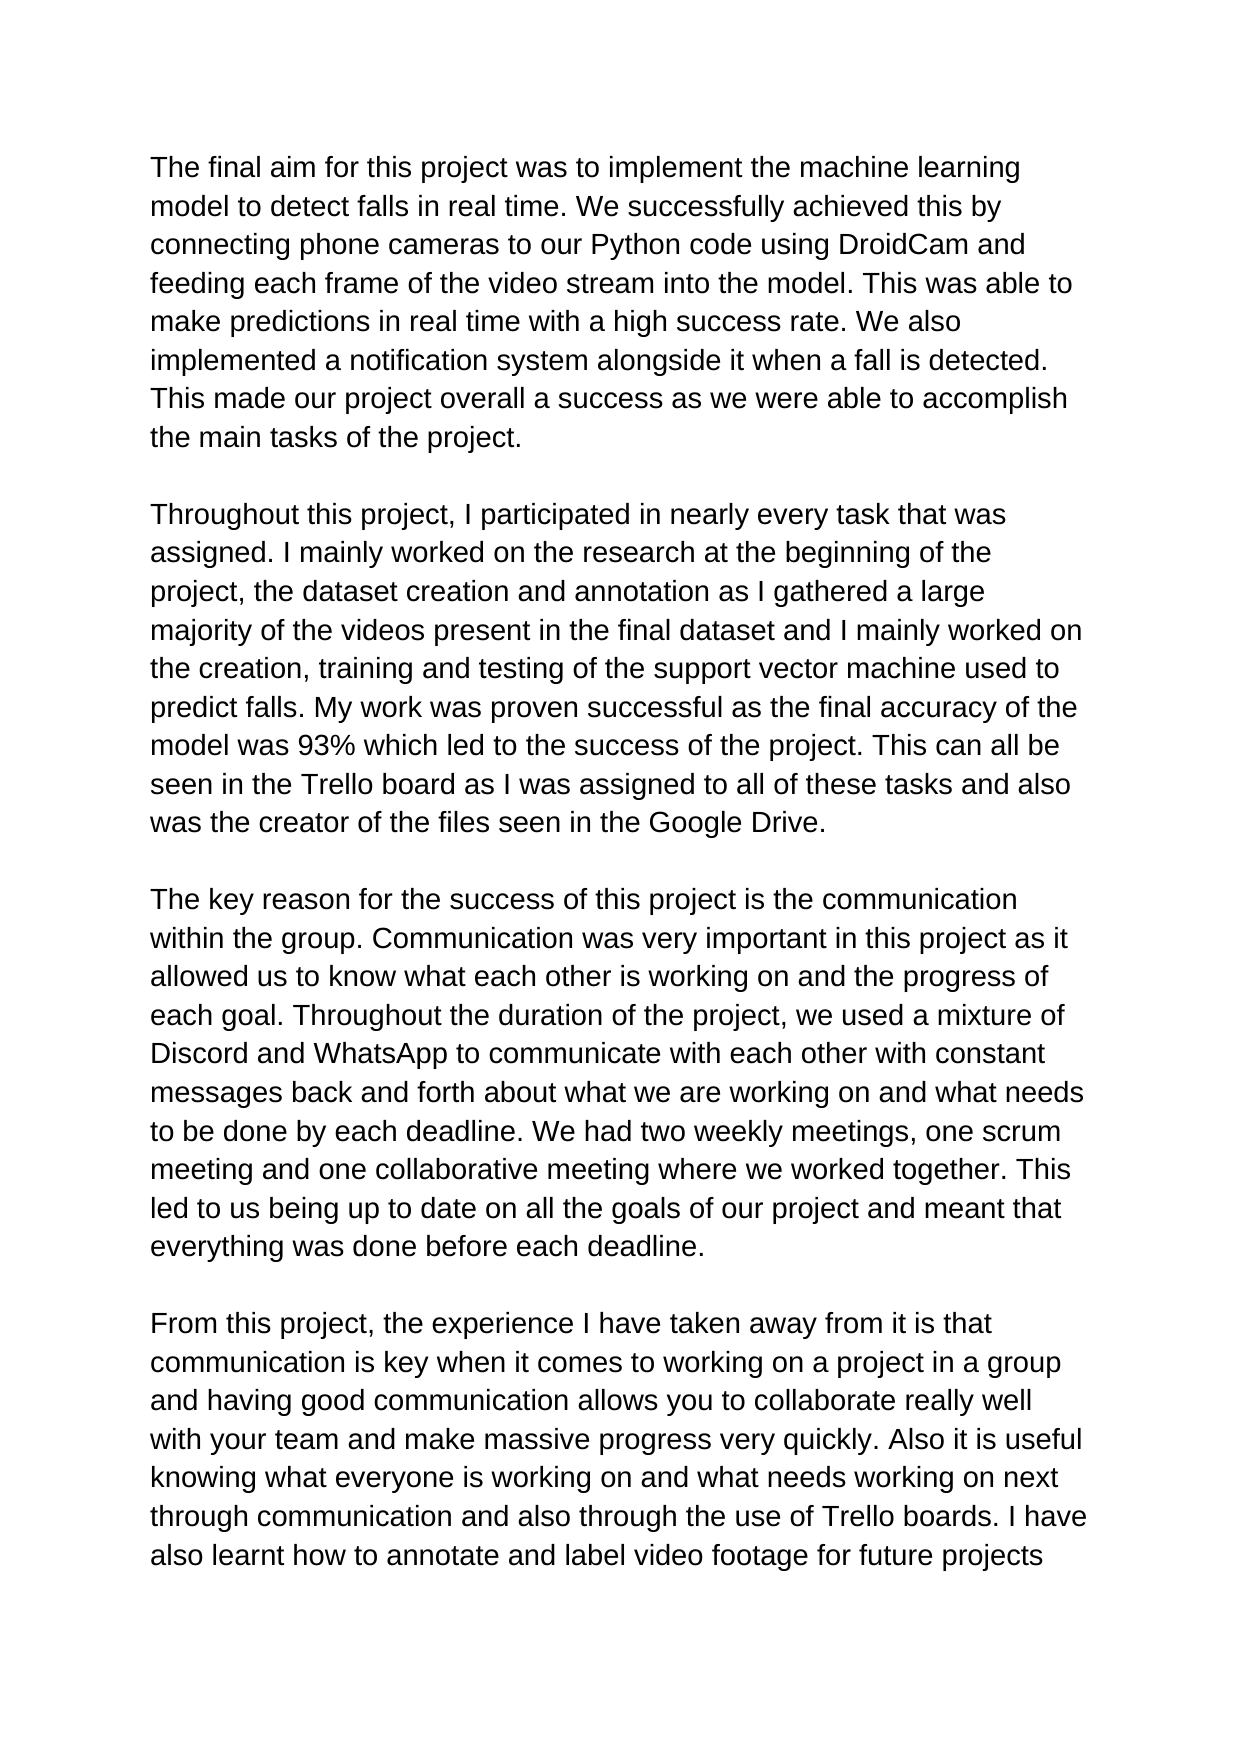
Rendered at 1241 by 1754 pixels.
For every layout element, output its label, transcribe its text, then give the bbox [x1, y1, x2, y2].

text Throughout this project, I participated in nearly every task that was assigned. I mainly worked on the research at the beginning of the project, the dataset creation and annotation as I gathered a large majority of the videos present in the final dataset and I mainly worked on the creation, training and testing of the support vector machine used to predict falls. My work was proven successful as the final accuracy of the model was 93% which led to the success of the project. This can all be seen in the Trello board as I was assigned to all of these tasks and also was the creator of the files seen in the Google Drive. [150, 497, 1090, 839]
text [150, 1306, 1090, 1571]
text The final aim for this project was to implement the machine learning model to detect falls in real time. We successfully achieved this by connecting phone cameras to our Python code using DroidCam and feeding each frame of the video stream into the model. This was able to make predictions in real time with a high success rate. We also implemented a notification system alongside it when a fall is detected. This made our project overall a success as we were able to accomplish the main tasks of the project. [150, 150, 1090, 453]
text The key reason for the success of this project is the communication within the group. Communication was very important in this project as it allowed us to know what each other is working on and the progress of each goal. Throughout the duration of the project, we used a mixture of Discord and WhatsApp to communicate with each other with constant messages back and forth about what we are working on and what needs to be done by each deadline. We had two weekly meetings, one scrum meeting and one collaborative meeting where we worked together. This led to us being up to date on all the goals of our project and meant that everything was done before each deadline. [150, 882, 1090, 1263]
